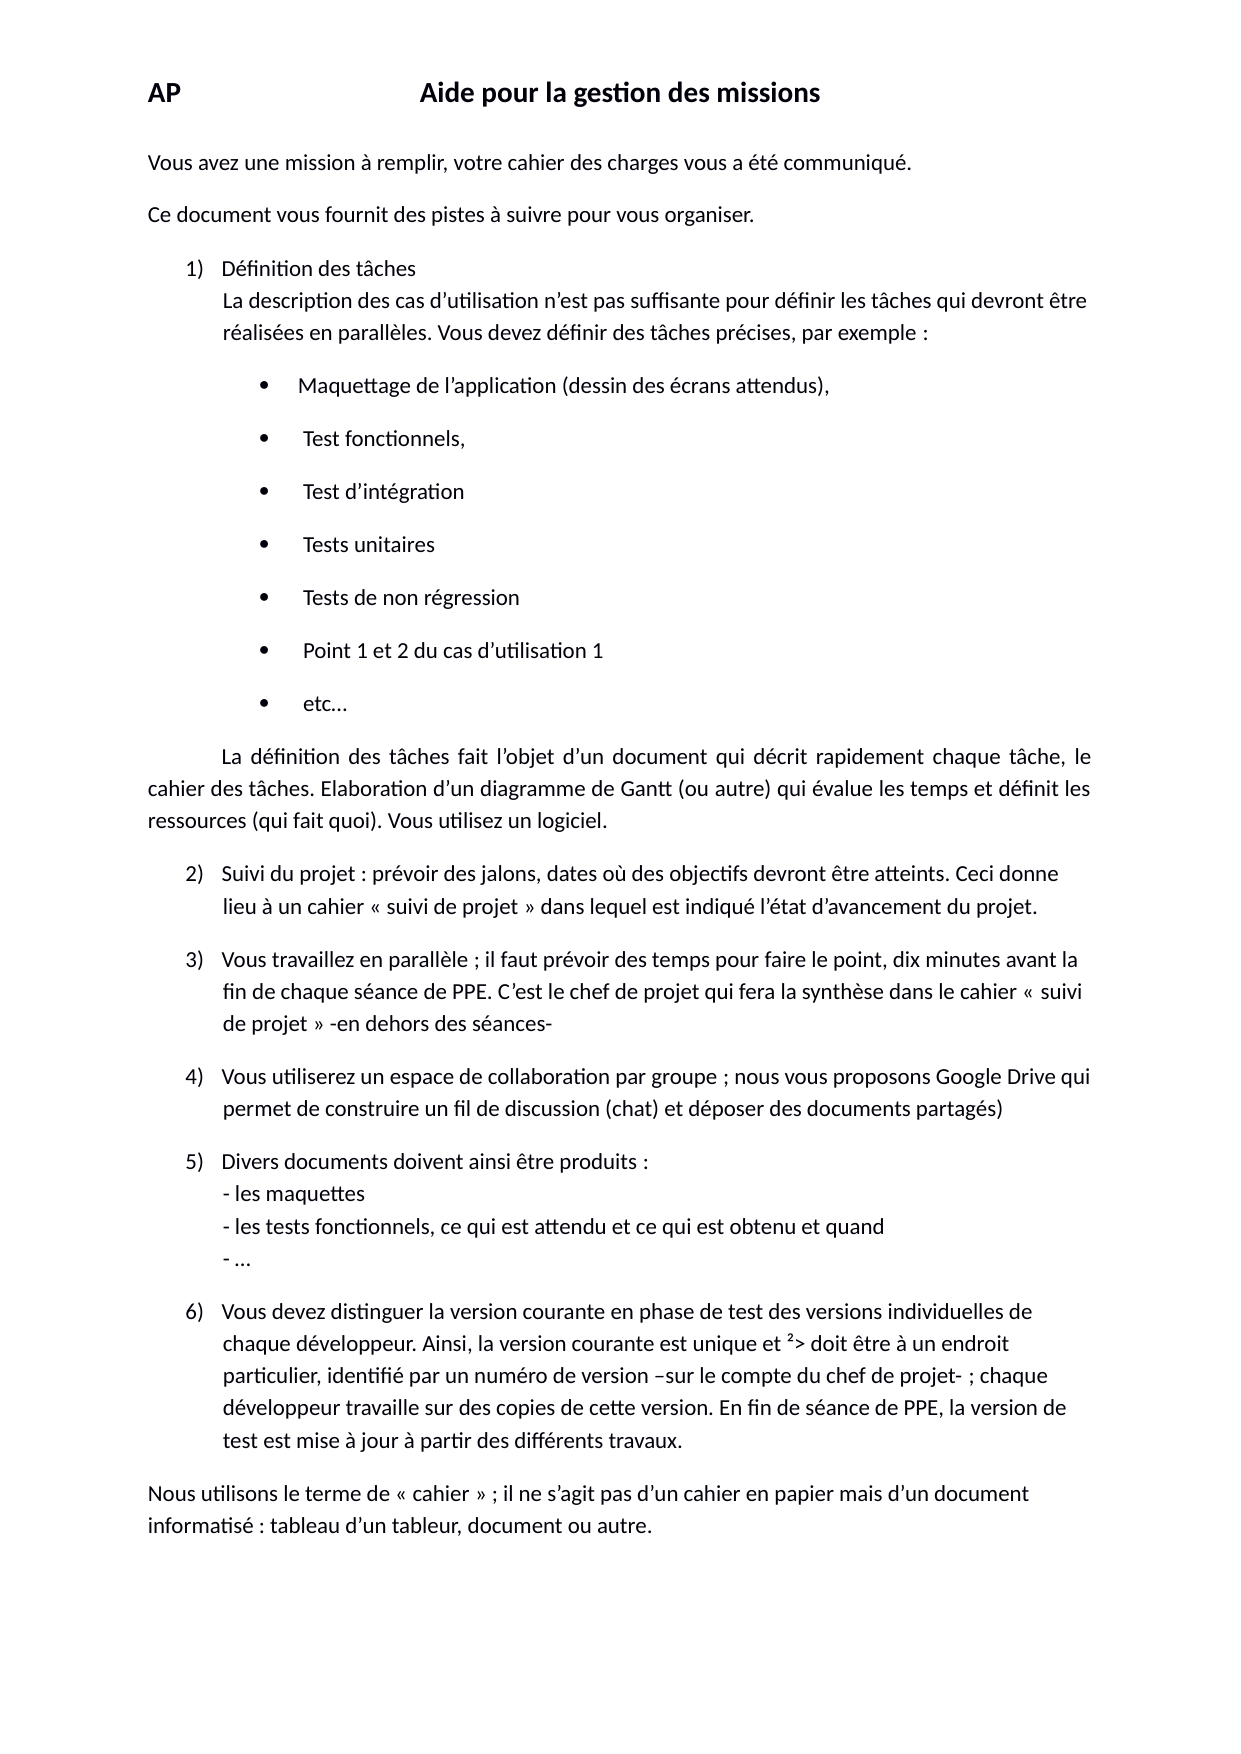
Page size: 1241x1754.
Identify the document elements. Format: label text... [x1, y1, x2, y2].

text La définition des tâches fait l’objet d’un document qui décrit rapidement chaque tâche, le cahier des tâches. Elaboration d’un diagramme de Gantt (ou autre) qui évalue les temps et définit les ressources (qui fait quoi). Vous utilisez un logiciel. [148, 742, 1093, 834]
list Maquettage de l’application (dessin des écrans attendus), [260, 371, 1093, 399]
text Ce document vous fournit des pistes à suivre pour vous organiser. [148, 201, 1093, 229]
list Suivi du projet : prévoir des jalons, dates où des objectifs devront être atteints. Ceci donne lieu à un cahier « suivi de projet » dans lequel est indiqué l’état d’avancement du projet. [185, 859, 1093, 920]
list Divers documents doivent ainsi être produits : - les maquettes - les tests fonctionnels, ce qui est attendu et ce qui est obtenu et quand - … [185, 1147, 1093, 1272]
list etc… [260, 689, 1093, 717]
list Définition des tâches La description des cas d’utilisation n’est pas suffisante pour définir les tâches qui devront être réalisées en parallèles. Vous devez définir des tâches précises, par exemple : [185, 254, 1093, 346]
text Nous utilisons le terme de « cahier » ; il ne s’agit pas d’un cahier en papier mais d’un document informatisé : tableau d’un tableur, document ou autre. [148, 1479, 1093, 1539]
list Tests de non régression [260, 583, 1093, 611]
list Vous devez distinguer la version courante en phase de test des versions individuelles de chaque développeur. Ainsi, la version courante est unique et ²> doit être à un endroit particulier, identifié par un numéro de version –sur le compte du chef de projet- ; chaque développeur travaille sur des copies de cette version. En fin de séance de PPE, la version de test est mise à jour à partir des différents travaux. [185, 1297, 1093, 1454]
list Test fonctionnels, [260, 424, 1093, 452]
text Vous avez une mission à remplir, votre cahier des charges vous a été communiqué. [148, 148, 1093, 176]
list Vous utiliserez un espace de collaboration par groupe ; nous vous proposons Google Drive qui permet de construire un fil de discussion (chat) et déposer des documents partagés) [185, 1062, 1093, 1122]
list Point 1 et 2 du cas d’utilisation 1 [260, 636, 1093, 664]
list Tests unitaires [260, 530, 1093, 558]
list Test d’intégration [260, 477, 1093, 505]
list Vous travaillez en parallèle ; il faut prévoir des temps pour faire le point, dix minutes avant la fin de chaque séance de PPE. C’est le chef de projet qui fera la synthèse dans le cahier « suivi de projet » -en dehors des séances- [185, 945, 1093, 1037]
